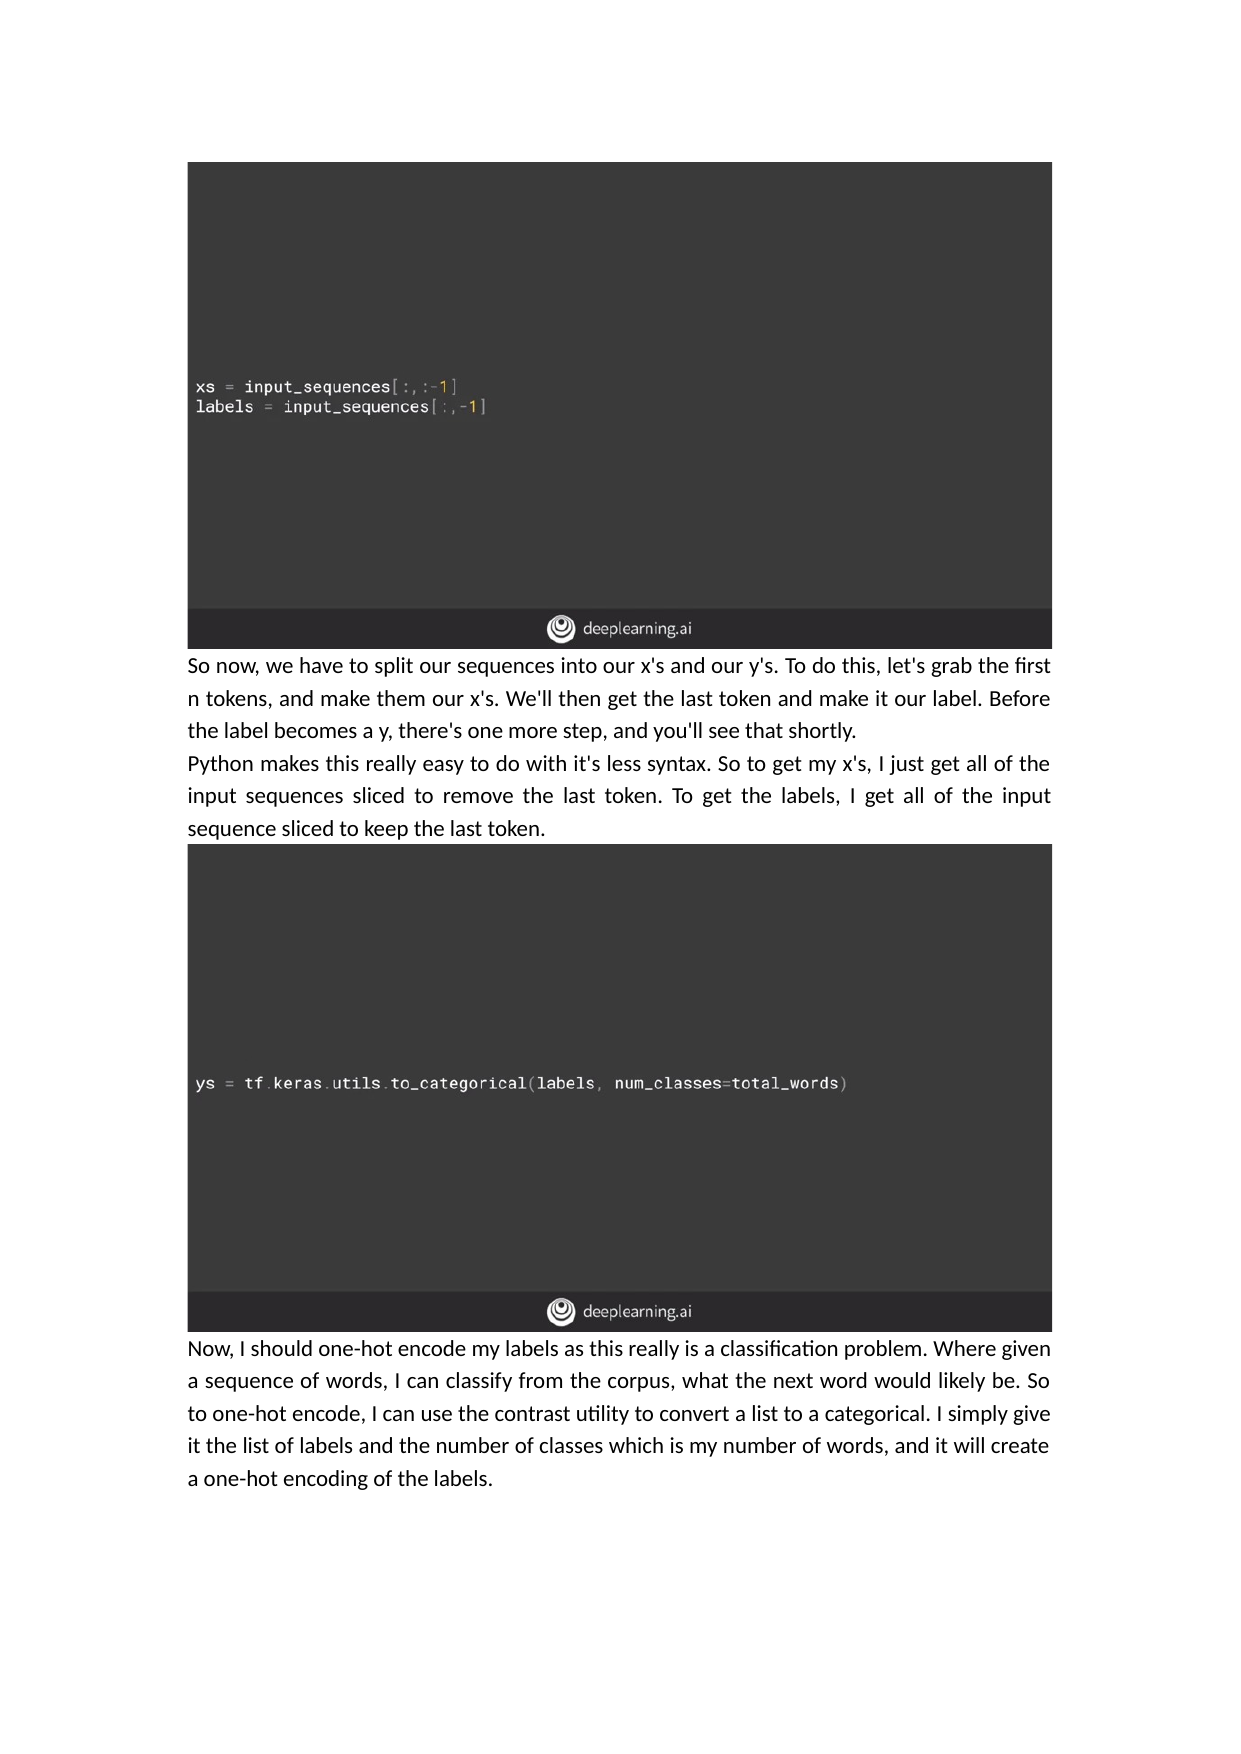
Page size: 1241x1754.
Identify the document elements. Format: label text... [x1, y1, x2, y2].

text So now, we have to split our sequences into our x's and our y's. To do this, let's grab the first n tokens, and make them our x's. We'll then get the last token and make it our label. Before the label becomes a y, there's one more step, and you'll see that shortly. [187, 649, 1053, 747]
picture [187, 162, 1053, 649]
picture [187, 844, 1053, 1332]
text Python makes this really easy to do with it's less syntax. So to get my x's, I just get all of the input sequences sliced to remove the last token. To get the labels, I get all of the input sequence sliced to keep the last token. [187, 747, 1053, 844]
text Now, I should one-hot encode my labels as this really is a classification problem. Where given a sequence of words, I can classify from the corpus, what the next word would likely be. So to one-hot encode, I can use the contrast utility to convert a list to a categorical. I simply give it the list of labels and the number of classes which is my number of words, and it will create a one-hot encoding of the labels. [187, 1332, 1053, 1494]
